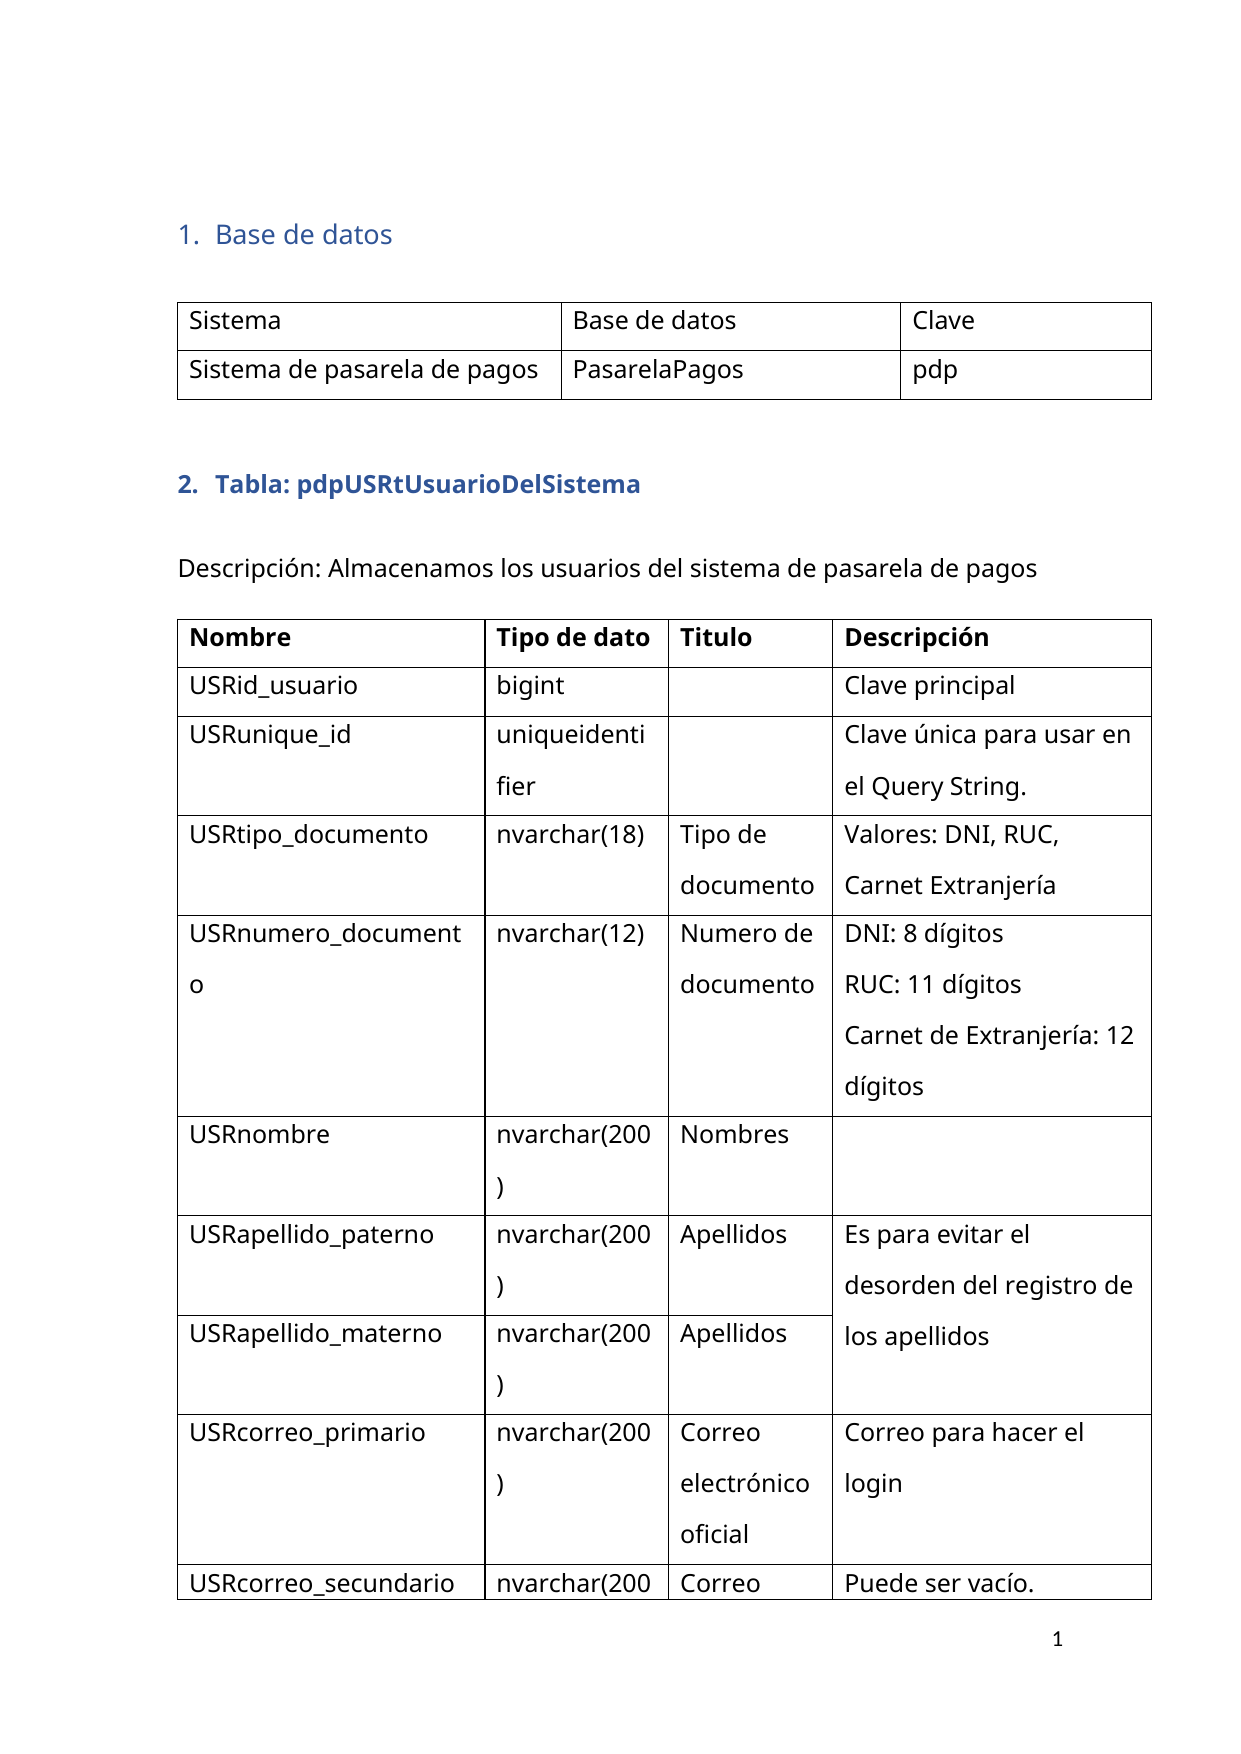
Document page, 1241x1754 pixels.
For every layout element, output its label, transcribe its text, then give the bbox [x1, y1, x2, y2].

subtitle Tabla: pdpUSRtUsuarioDelSistema [177, 467, 1063, 501]
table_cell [178, 1565, 484, 1599]
table_cell pdp [901, 351, 1151, 398]
table_header Tipo de dato [486, 620, 668, 667]
table_header Descripción [833, 620, 1151, 667]
subtitle Base de datos [177, 215, 1063, 252]
table_cell nvarchar(200) [486, 1216, 668, 1314]
table_cell Apellidos [669, 1316, 832, 1414]
table_cell Puede ser vacío. [833, 1565, 1151, 1599]
table_cell Tipo de documento [669, 816, 832, 915]
table_cell Apellidos [669, 1216, 832, 1314]
table_cell USRapellido_materno [178, 1316, 484, 1414]
table_cell Es para evitar el desorden del registro de los apellidos [833, 1216, 1151, 1414]
table_cell nvarchar(200) [486, 1565, 668, 1599]
table_cell Clave única para usar en el Query String. [833, 717, 1151, 815]
table_cell Correo electrónico oficial [669, 1415, 832, 1564]
table_cell USRcorreo_primario [178, 1415, 484, 1564]
table_header Base de datos [562, 303, 900, 350]
table_cell nvarchar(200) [486, 1117, 668, 1215]
table_cell USRapellido_paterno [178, 1216, 484, 1314]
table_cell [833, 1117, 1151, 1215]
table_cell PasarelaPagos [562, 351, 900, 398]
table_cell nvarchar(200) [486, 1415, 668, 1564]
table_cell Clave principal [833, 668, 1151, 716]
table_cell [669, 717, 832, 815]
text Descripción: Almacenamos los usuarios del sistema de pasarela de pagos [177, 551, 1063, 585]
table_cell Numero de documento [669, 916, 832, 1116]
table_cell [669, 1565, 832, 1599]
table_cell nvarchar(18) [486, 816, 668, 915]
table_header Clave [901, 303, 1151, 350]
table_header Sistema [178, 303, 561, 350]
table_cell Valores: DNI, RUC, Carnet Extranjería [833, 816, 1151, 915]
table_header Nombre [178, 620, 484, 667]
table_cell [669, 668, 832, 716]
table_cell USRnumero_documento [178, 916, 484, 1116]
table_cell DNI: 8 dígitos RUC: 11 dígitos Carnet de Extranjería: 12 dígitos [833, 916, 1151, 1116]
table_cell uniqueidentifier [486, 717, 668, 815]
table_cell USRtipo_documento [178, 816, 484, 915]
table_cell nvarchar(12) [486, 916, 668, 1116]
table_cell bigint [486, 668, 668, 716]
table_cell USRunique_id [178, 717, 484, 815]
table_cell USRid_usuario [178, 668, 484, 716]
table_cell nvarchar(200) [486, 1316, 668, 1414]
table_header Titulo [669, 620, 832, 667]
table_cell Sistema de pasarela de pagos [178, 351, 561, 398]
table_cell USRnombre [178, 1117, 484, 1215]
table_cell Nombres [669, 1117, 832, 1215]
table_cell Correo para hacer el login [833, 1415, 1151, 1564]
